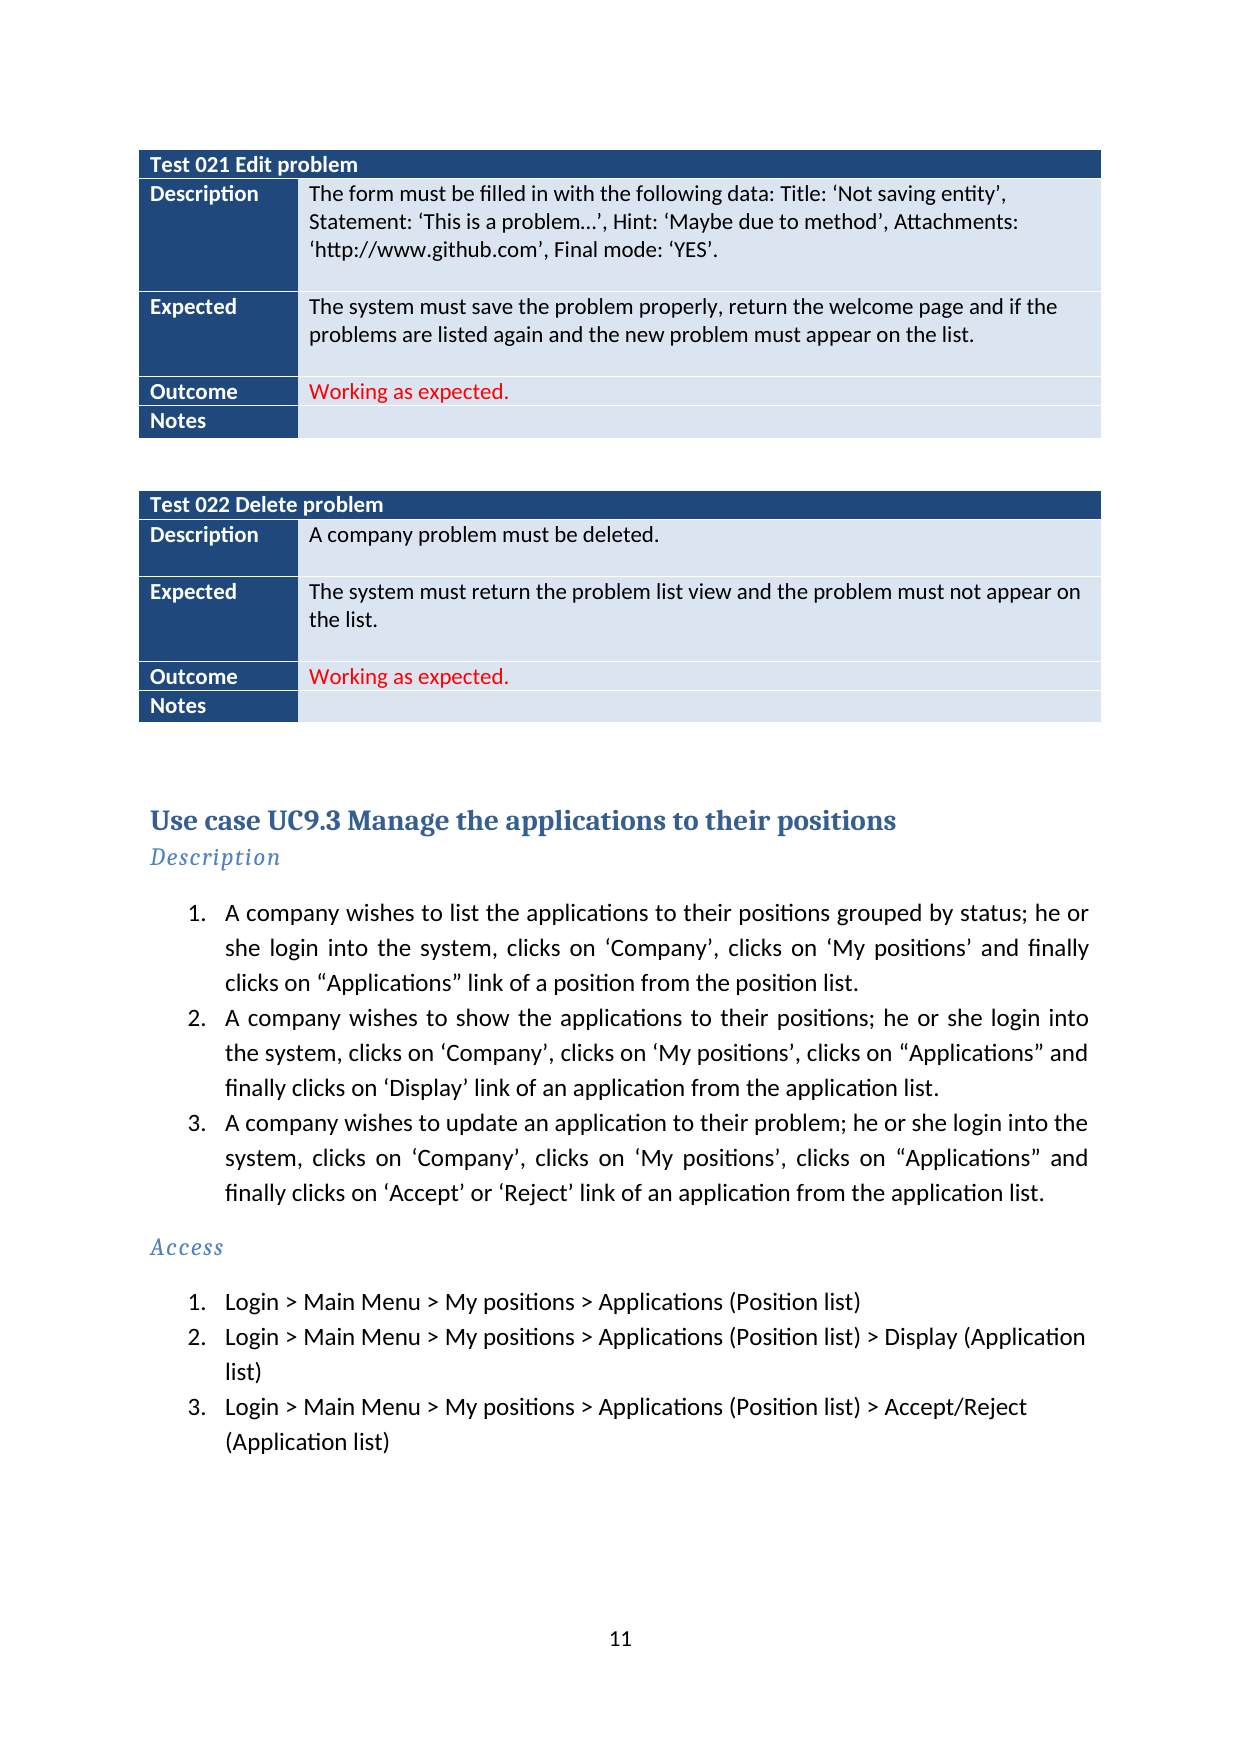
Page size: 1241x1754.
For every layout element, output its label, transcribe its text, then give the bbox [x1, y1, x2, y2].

table_cell [298, 406, 1101, 438]
table_cell Working as expected. [298, 662, 1101, 690]
table_cell Description [139, 179, 298, 291]
list A company wishes to show the applications to their positions; he or she login into the system, clicks on ‘Company’, clicks on ‘My positions’, clicks on “Applications” and finally clicks on ‘Display’ link of an application from the application list. [187, 1002, 1090, 1102]
table_cell The system must return the problem list view and the problem must not appear on the list. [298, 577, 1101, 661]
table_cell Notes [139, 406, 298, 438]
table_cell A company problem must be deleted. [298, 520, 1101, 576]
list A company wishes to update an application to their problem; he or she login into the system, clicks on ‘Company’, clicks on ‘My positions’, clicks on “Applications” and finally clicks on ‘Accept’ or ‘Reject’ link of an application from the application list. [187, 1107, 1090, 1207]
subtitle Use case UC9.3 Manage the applications to their positions [150, 804, 1090, 838]
list A company wishes to list the applications to their positions grouped by status; he or she login into the system, clicks on ‘Company’, clicks on ‘My positions’ and finally clicks on “Applications” link of a position from the position list. [187, 897, 1090, 997]
table_cell Notes [139, 691, 298, 722]
table_header Test 022 Delete problem [139, 491, 1101, 519]
list Login > Main Menu > My positions > Applications (Position list) > Accept/Reject (Application list) [187, 1391, 1090, 1457]
table_cell Expected [139, 577, 298, 661]
table_cell Outcome [139, 662, 298, 690]
table_cell Working as expected. [298, 377, 1101, 405]
table_cell Outcome [139, 377, 298, 405]
list Login > Main Menu > My positions > Applications (Position list) [187, 1286, 1090, 1317]
list Login > Main Menu > My positions > Applications (Position list) > Display (Application list) [187, 1321, 1090, 1387]
table_cell The form must be filled in with the following data: Title: ‘Not saving entity’, Statement: ‘This is a problem…’, Hint: ‘Maybe due to method’, Attachments: ‘http://www.github.com’, Final mode: ‘YES’. [298, 179, 1101, 291]
subtitle Access [150, 1233, 1090, 1261]
table_cell [298, 691, 1101, 722]
table_cell Expected [139, 292, 298, 376]
table_header Test 021 Edit problem [139, 150, 1101, 178]
subtitle Description [150, 843, 1090, 872]
table_cell The system must save the problem properly, return the welcome page and if the problems are listed again and the new problem must appear on the list. [298, 292, 1101, 376]
table_cell Description [139, 520, 298, 576]
